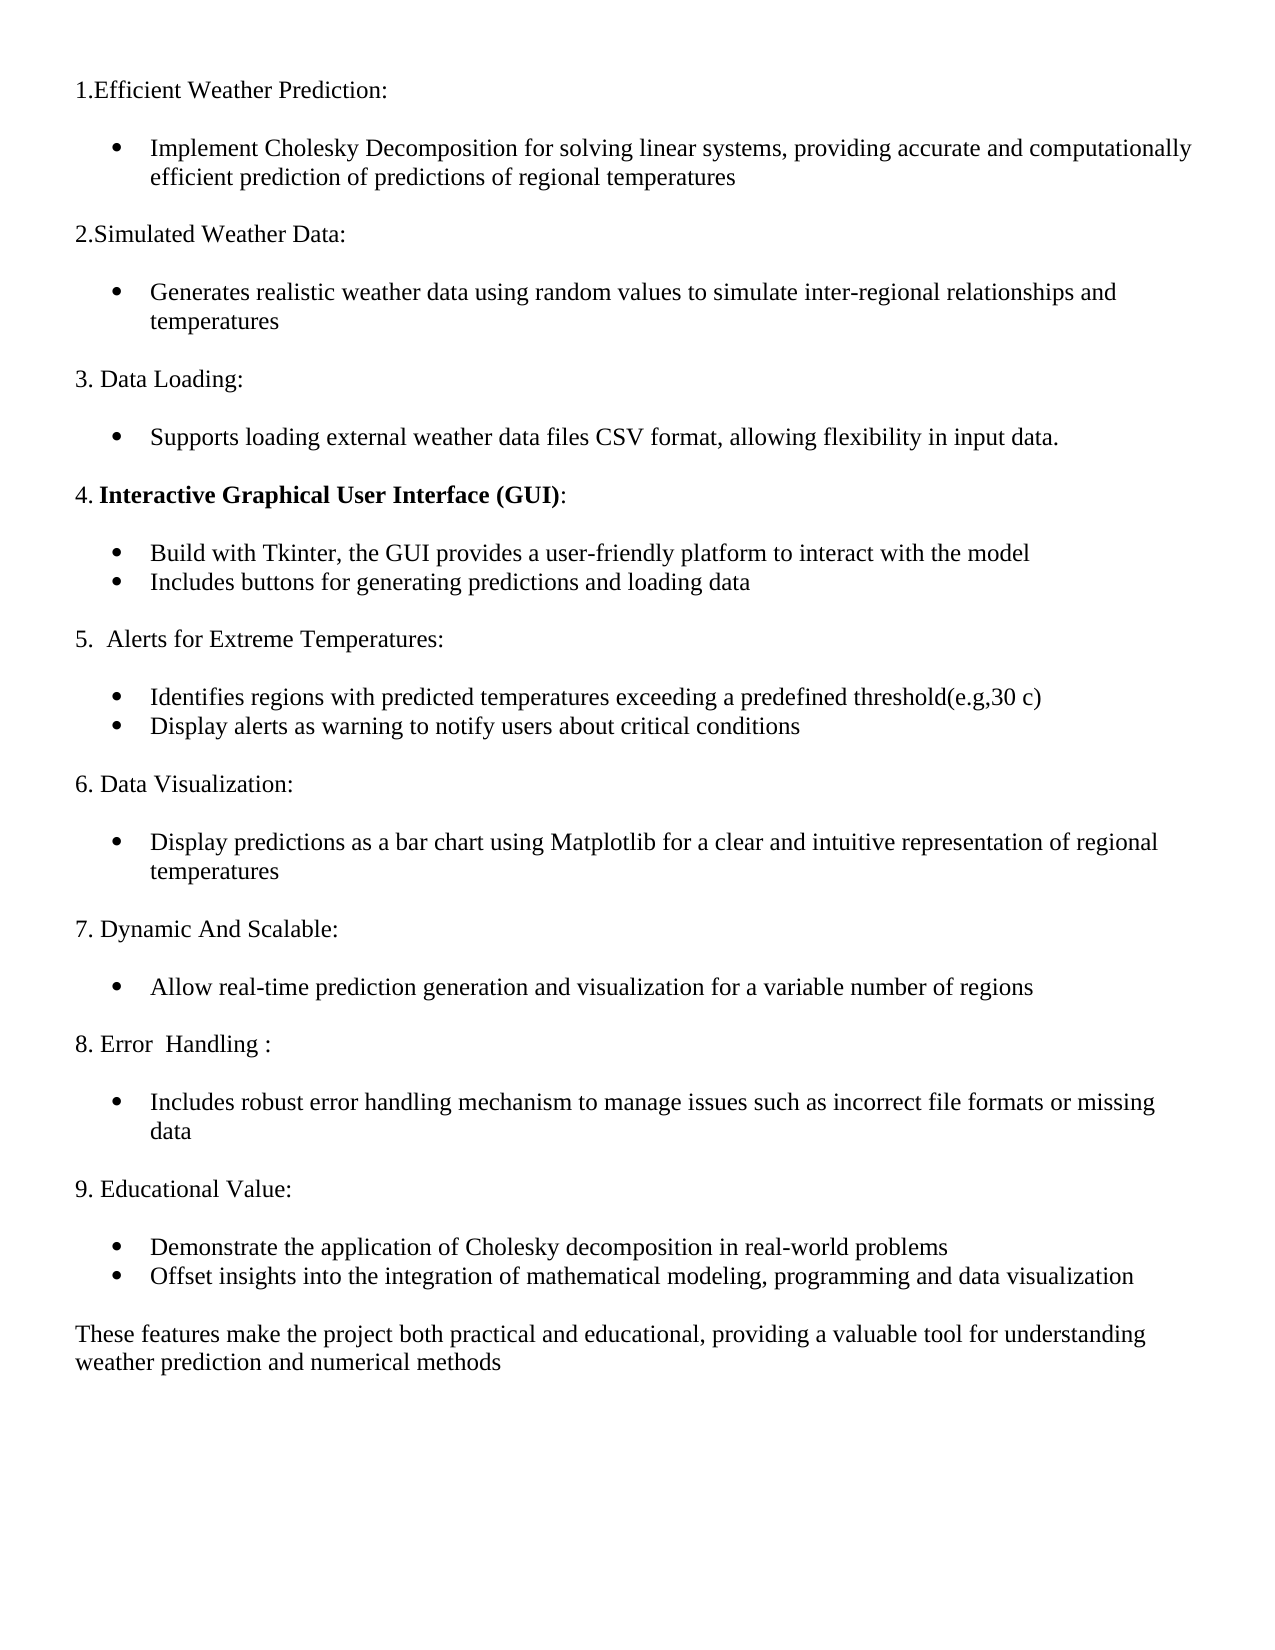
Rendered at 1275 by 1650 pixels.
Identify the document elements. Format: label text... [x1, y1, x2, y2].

text 2.Simulated Weather Data: [75, 219, 1200, 248]
list Includes buttons for generating predictions and loading data [112, 567, 1200, 595]
text 1.Efficient Weather Prediction: [75, 75, 1200, 104]
list Offset insights into the integration of mathematical modeling, programming and data visualization [112, 1261, 1200, 1289]
text 5. Alerts for Extreme Temperatures: [75, 624, 1200, 653]
list Display alerts as warning to notify users about critical conditions [112, 711, 1200, 740]
list Includes robust error handling mechanism to manage issues such as incorrect file formats or missing data [112, 1087, 1200, 1145]
text 6. Data Visualization: [75, 769, 1200, 798]
text 4. Interactive Graphical User Interface (GUI): [75, 480, 1200, 509]
text 8. Error Handling : [75, 1029, 1200, 1058]
text 9. Educational Value: [75, 1174, 1200, 1203]
list Build with Tkinter, the GUI provides a user-friendly platform to interact with the model [112, 538, 1200, 567]
list Demonstrate the application of Cholesky decomposition in real-world problems [112, 1232, 1200, 1261]
list Identifies regions with predicted temperatures exceeding a predefined threshold(e.g,30 c) [112, 682, 1200, 711]
list Allow real-time prediction generation and visualization for a variable number of regions [112, 972, 1200, 1000]
list Supports loading external weather data files CSV format, allowing flexibility in input data. [112, 422, 1200, 451]
list Generates realistic weather data using random values to simulate inter-regional relationships and temperatures [112, 277, 1200, 335]
list Implement Cholesky Decomposition for solving linear systems, providing accurate and computationally efficient prediction of predictions of regional temperatures [112, 133, 1200, 190]
text 3. Data Loading: [75, 364, 1200, 393]
list Display predictions as a bar chart using Matplotlib for a clear and intuitive representation of regional temperatures [112, 827, 1200, 884]
text 7. Dynamic And Scalable: [75, 914, 1200, 942]
text These features make the project both practical and educational, providing a valuable tool for understanding weather prediction and numerical methods [75, 1319, 1200, 1376]
